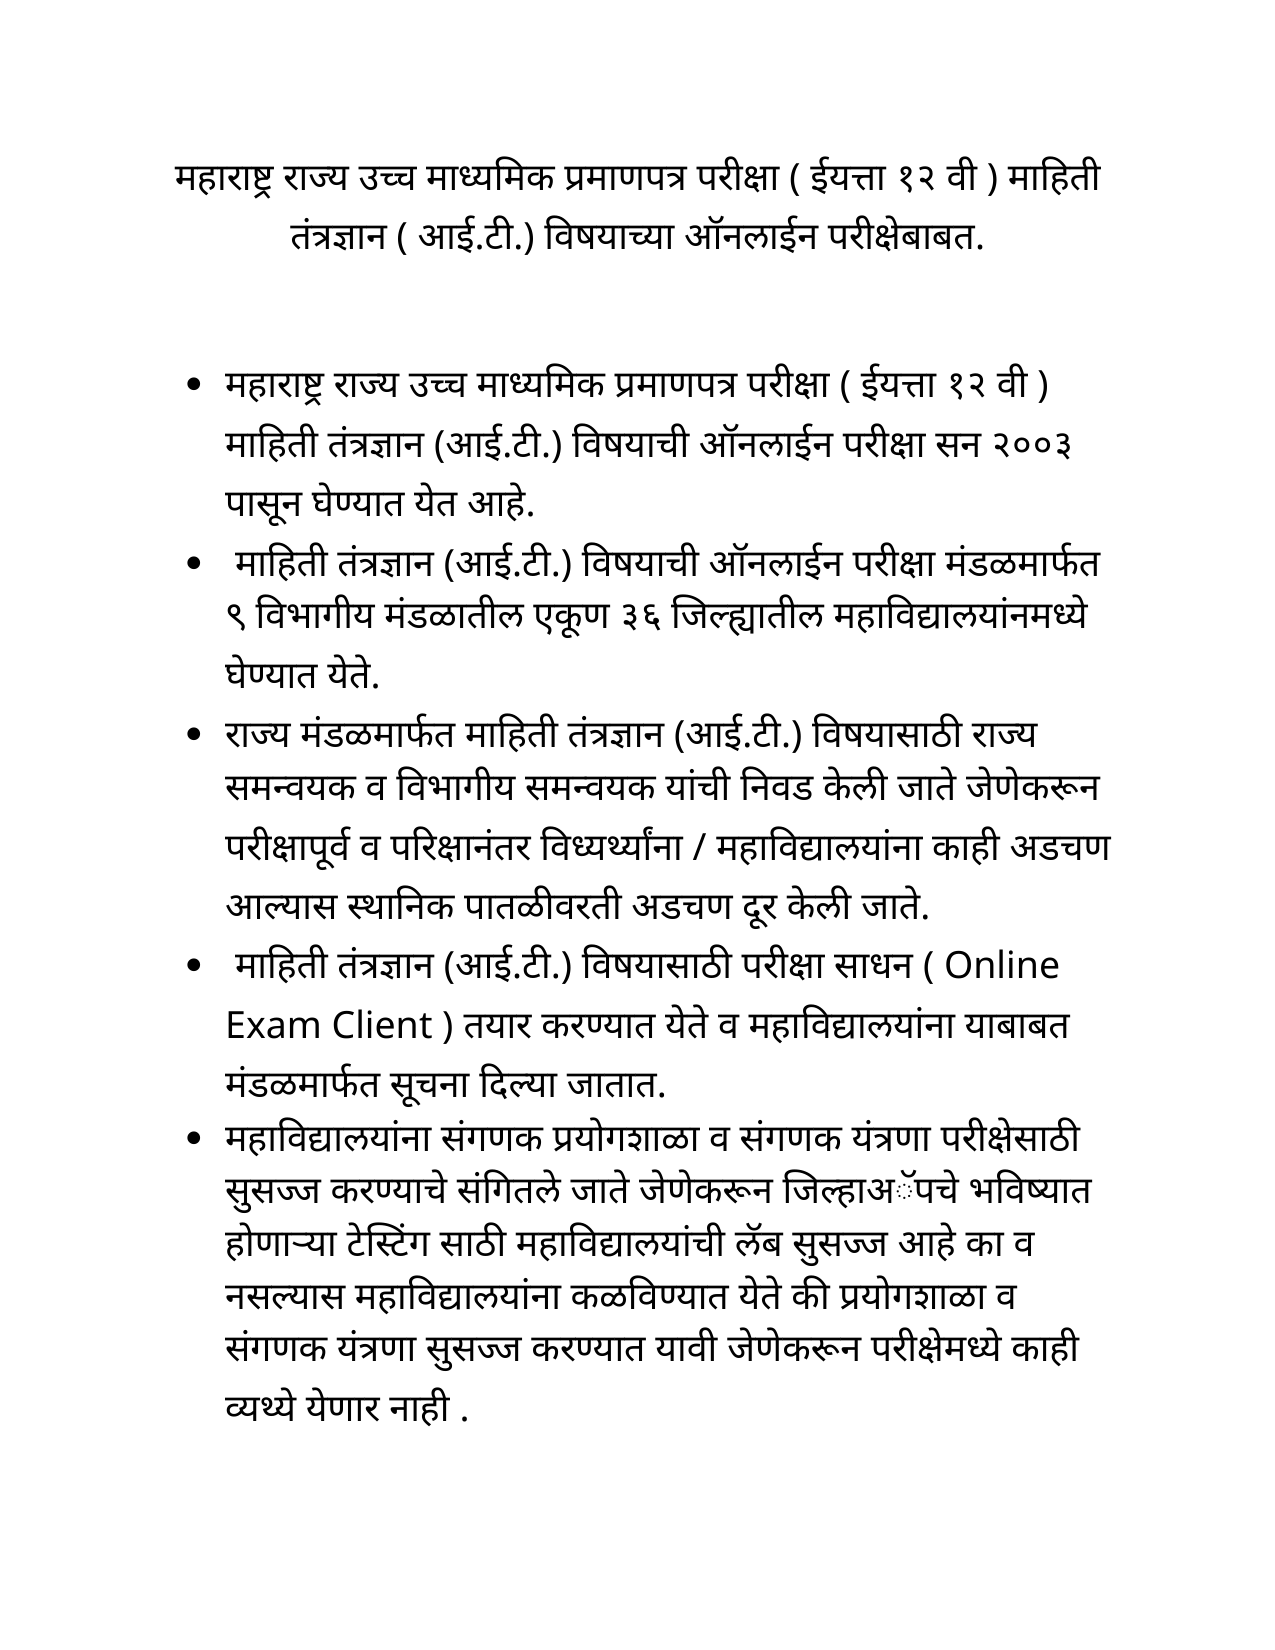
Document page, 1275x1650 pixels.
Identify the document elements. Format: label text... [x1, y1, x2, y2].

list माहिती तंत्रज्ञान (आई.टी.) विषयाची ऑनलाईन परीक्षा मंडळमार्फत ९ विभागीय मंडळातील एकूण ३६ जिल्ह्यातील महाविद्यालयांनमध्ये घेण्यात येते. [187, 536, 1125, 703]
list राज्य मंडळमार्फत माहिती तंत्रज्ञान (आई.टी.) विषयासाठी राज्य समन्वयक व विभागीय समन्वयक यांची निवड केली जाते जेणेकरून परीक्षापूर्व व परिक्षानंतर विध्यर्थ्यांना / महाविद्यालयांना काही अडचण आल्यास स्थानिक पातळीवरती अडचण दूर केली जाते. [187, 708, 1125, 934]
list महाविद्यालयांना संगणक प्रयोगशाळा व संगणक यंत्रणा परीक्षेसाठी सुसज्ज करण्याचे संगितले जाते जेणेकरून जिल्हाअॅपचे भविष्यात होणार्‍या टेस्टिंग साठी महाविद्यालयांची लॅब सुसज्ज आहे का व नसल्यास महाविद्यालयांना कळविण्यात येते की प्रयोगशाळा व संगणक यंत्रणा सुसज्ज करण्यात यावी जेणेकरून परीक्षेमध्ये काही व्यथ्ये येणार नाही . [187, 1117, 1125, 1436]
list माहिती तंत्रज्ञान (आई.टी.) विषयासाठी परीक्षा साधन ( Online Exam Client ) तयार करण्यात येते व महाविद्यालयांना याबाबत मंडळमार्फत सूचना दिल्या जातात. [187, 939, 1125, 1113]
list महाराष्ट्र राज्य उच्च माध्यमिक प्रमाणपत्र परीक्षा ( ईयत्ता १२ वी ) माहिती तंत्रज्ञान (आई.टी.) विषयाची ऑनलाईन परीक्षा सन २००३ पासून घेण्यात येत आहे. [187, 357, 1125, 532]
text महाराष्ट्र राज्य उच्च माध्यमिक प्रमाणपत्र परीक्षा ( ईयत्ता १२ वी ) माहिती तंत्रज्ञान ( आई.टी.) विषयाच्या ऑनलाईन परीक्षेबाबत. [150, 150, 1125, 265]
